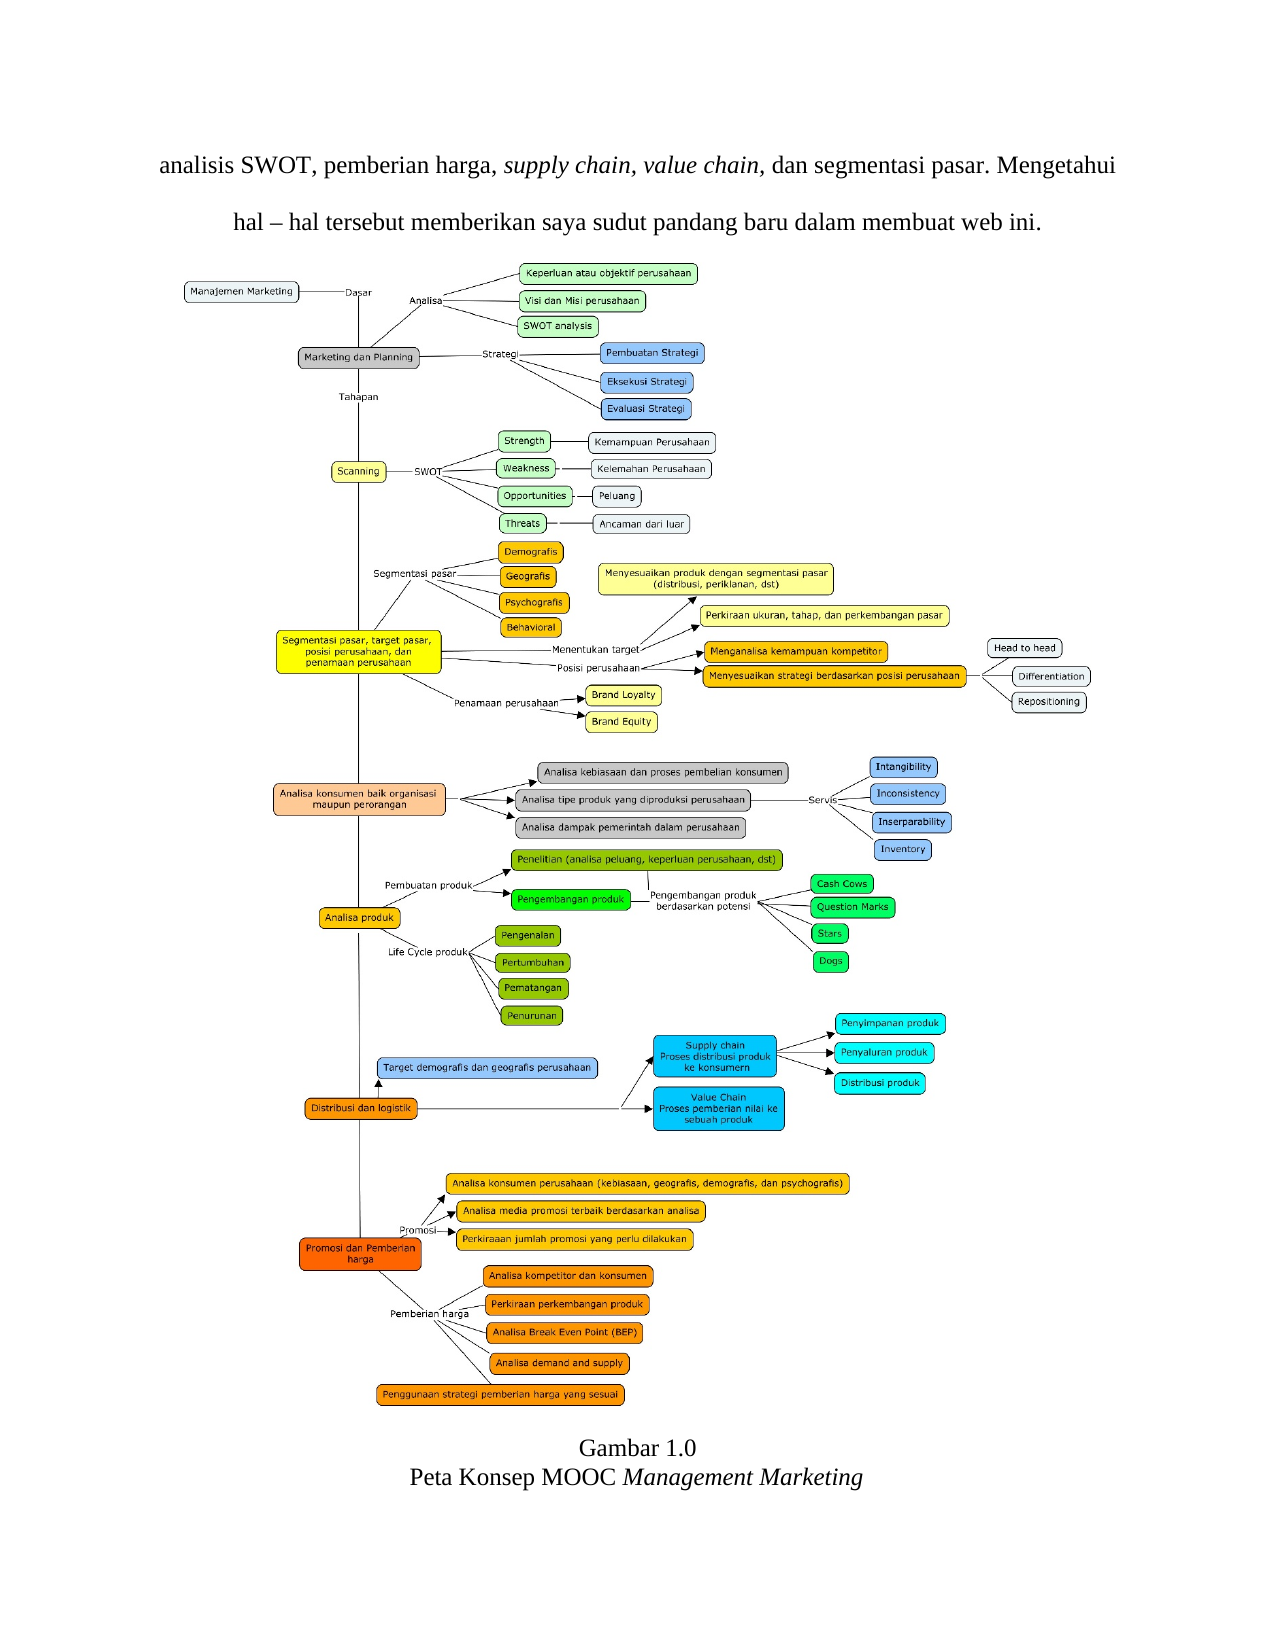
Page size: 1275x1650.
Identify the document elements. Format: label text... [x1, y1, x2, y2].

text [150, 150, 1125, 1407]
text Gambar 1.0 [150, 1433, 1125, 1462]
text Peta Konsep MOOC Management Marketing [150, 1462, 1125, 1491]
picture [183, 262, 1092, 1407]
